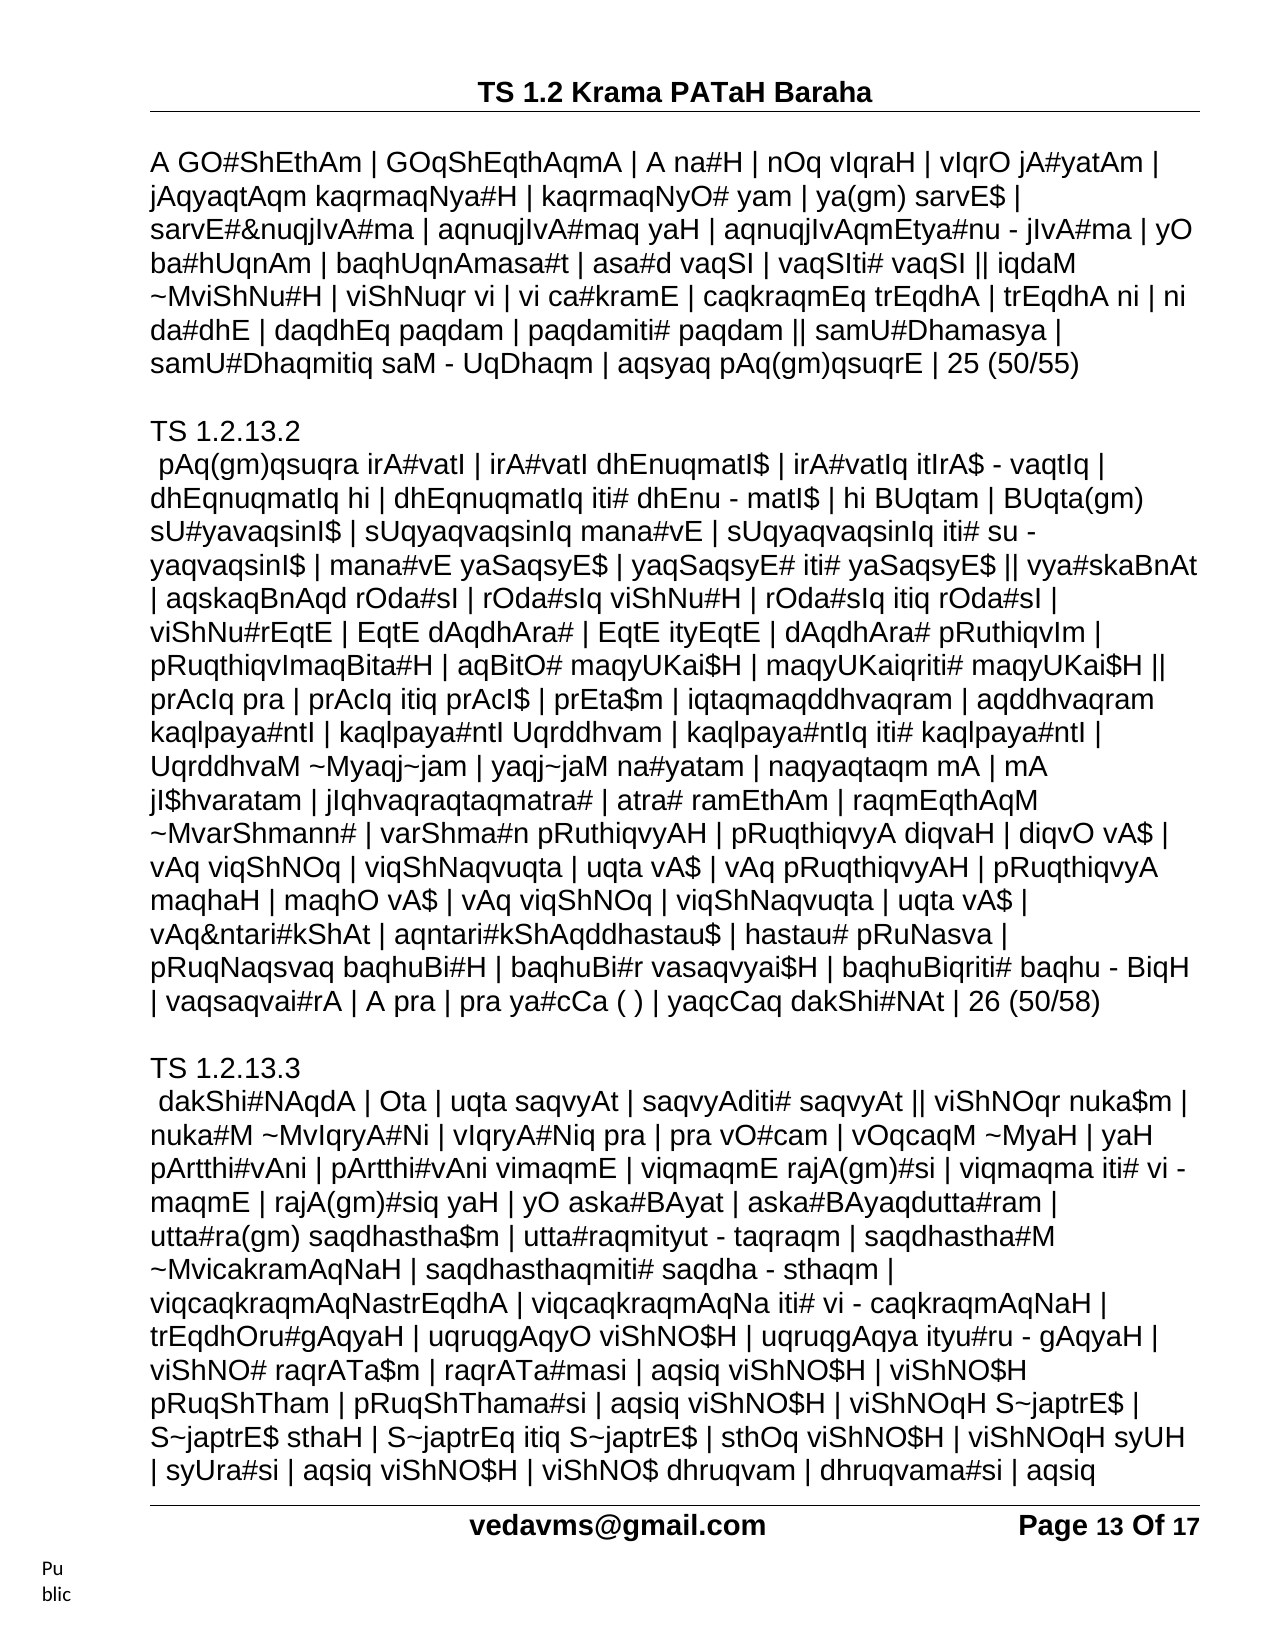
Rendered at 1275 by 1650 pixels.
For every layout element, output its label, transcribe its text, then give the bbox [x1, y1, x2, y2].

text TS 1.2.13.2 [150, 413, 1200, 447]
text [150, 145, 1200, 380]
text pAq(gm)qsuqra irA#vatI | irA#vatI dhEnuqmatI$ | irA#vatIq itIrA$ - vaqtIq | dhEqnuqmatIq hi | dhEqnuqmatIq iti# dhEnu - matI$ | hi BUqtam | BUqta(gm) sU#yavaqsinI$ | sUqyaqvaqsinIq mana#vE | sUqyaqvaqsinIq iti# su - yaqvaqsinI$ | mana#vE yaSaqsyE$ | yaqSaqsyE# iti# yaSaqsyE$ || vya#skaBnAt | aqskaqBnAqd rOda#sI | rOda#sIq viShNu#H | rOda#sIq itiq rOda#sI | viShNu#rEqtE | EqtE dAqdhAra# | EqtE ityEqtE | dAqdhAra# pRuthiqvIm | pRuqthiqvImaqBita#H | aqBitO# maqyUKai$H | maqyUKaiqriti# maqyUKai$H || prAcIq pra | prAcIq itiq prAcI$ | prEta$m | iqtaqmaqddhvaqram | aqddhvaqram kaqlpaya#ntI | kaqlpaya#ntI Uqrddhvam | kaqlpaya#ntIq iti# kaqlpaya#ntI | UqrddhvaM ~Myaqj~jam | yaqj~jaM na#yatam | naqyaqtaqm mA | mA jI$hvaratam | jIqhvaqraqtaqmatra# | atra# ramEthAm | raqmEqthAqM ~MvarShmann# | varShma#n pRuthiqvyAH | pRuqthiqvyA diqvaH | diqvO vA$ | vAq viqShNOq | viqShNaqvuqta | uqta vA$ | vAq pRuqthiqvyAH | pRuqthiqvyA maqhaH | maqhO vA$ | vAq viqShNOq | viqShNaqvuqta | uqta vA$ | vAq&ntari#kShAt | aqntari#kShAqddhastau$ | hastau# pRuNasva | pRuqNaqsvaq baqhuBi#H | baqhuBi#r vasaqvyai$H | baqhuBiqriti# baqhu - BiqH | vaqsaqvai#rA | A pra | pra ya#cCa ( ) | yaqcCaq dakShi#NAt | 26 (50/58) [150, 447, 1200, 1017]
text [150, 1084, 1200, 1487]
text TS 1.2.13.3 [150, 1051, 1200, 1084]
